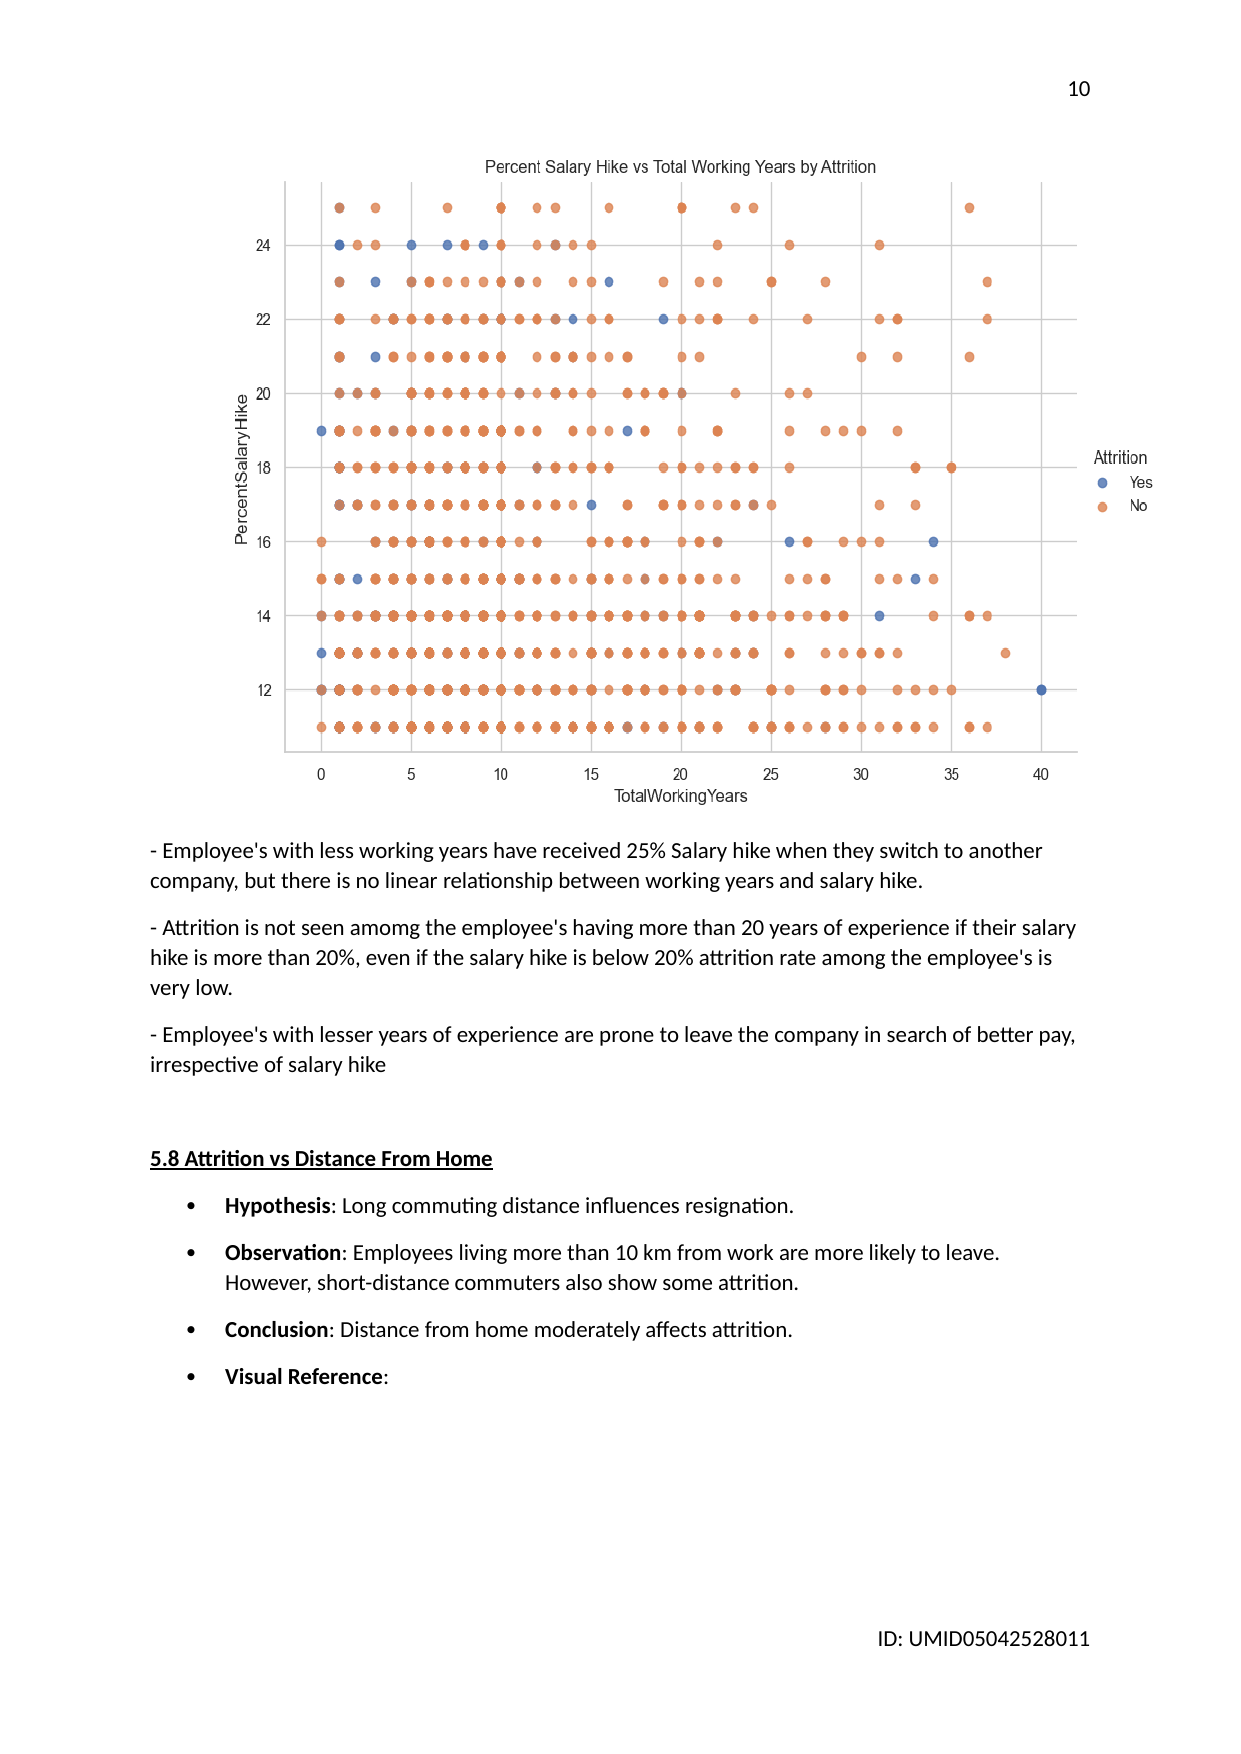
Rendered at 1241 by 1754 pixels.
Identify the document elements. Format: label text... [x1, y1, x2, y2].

list Observation: Employees living more than 10 km from work are more likely to leave. However, short-distance commuters also show some attrition. [187, 1238, 1090, 1296]
picture [225, 150, 1166, 817]
text - Attrition is not seen amomg the employee's having more than 20 years of experience if their salary hike is more than 20%, even if the salary hike is below 20% attrition rate among the employee's is very low. [150, 913, 1090, 1001]
text - Employee's with lesser years of experience are prone to leave the company in search of better pay, irrespective of salary hike [150, 1020, 1090, 1078]
list Conclusion: Distance from home moderately affects attrition. [187, 1315, 1090, 1343]
list Visual Reference: [187, 1362, 1090, 1390]
list Hypothesis: Long commuting distance influences resignation. [187, 1191, 1090, 1219]
text 5.8 Attrition vs Distance From Home [150, 1144, 1090, 1172]
text - Employee's with less working years have received 25% Salary hike when they switch to another company, but there is no linear relationship between working years and salary hike. [150, 836, 1090, 894]
